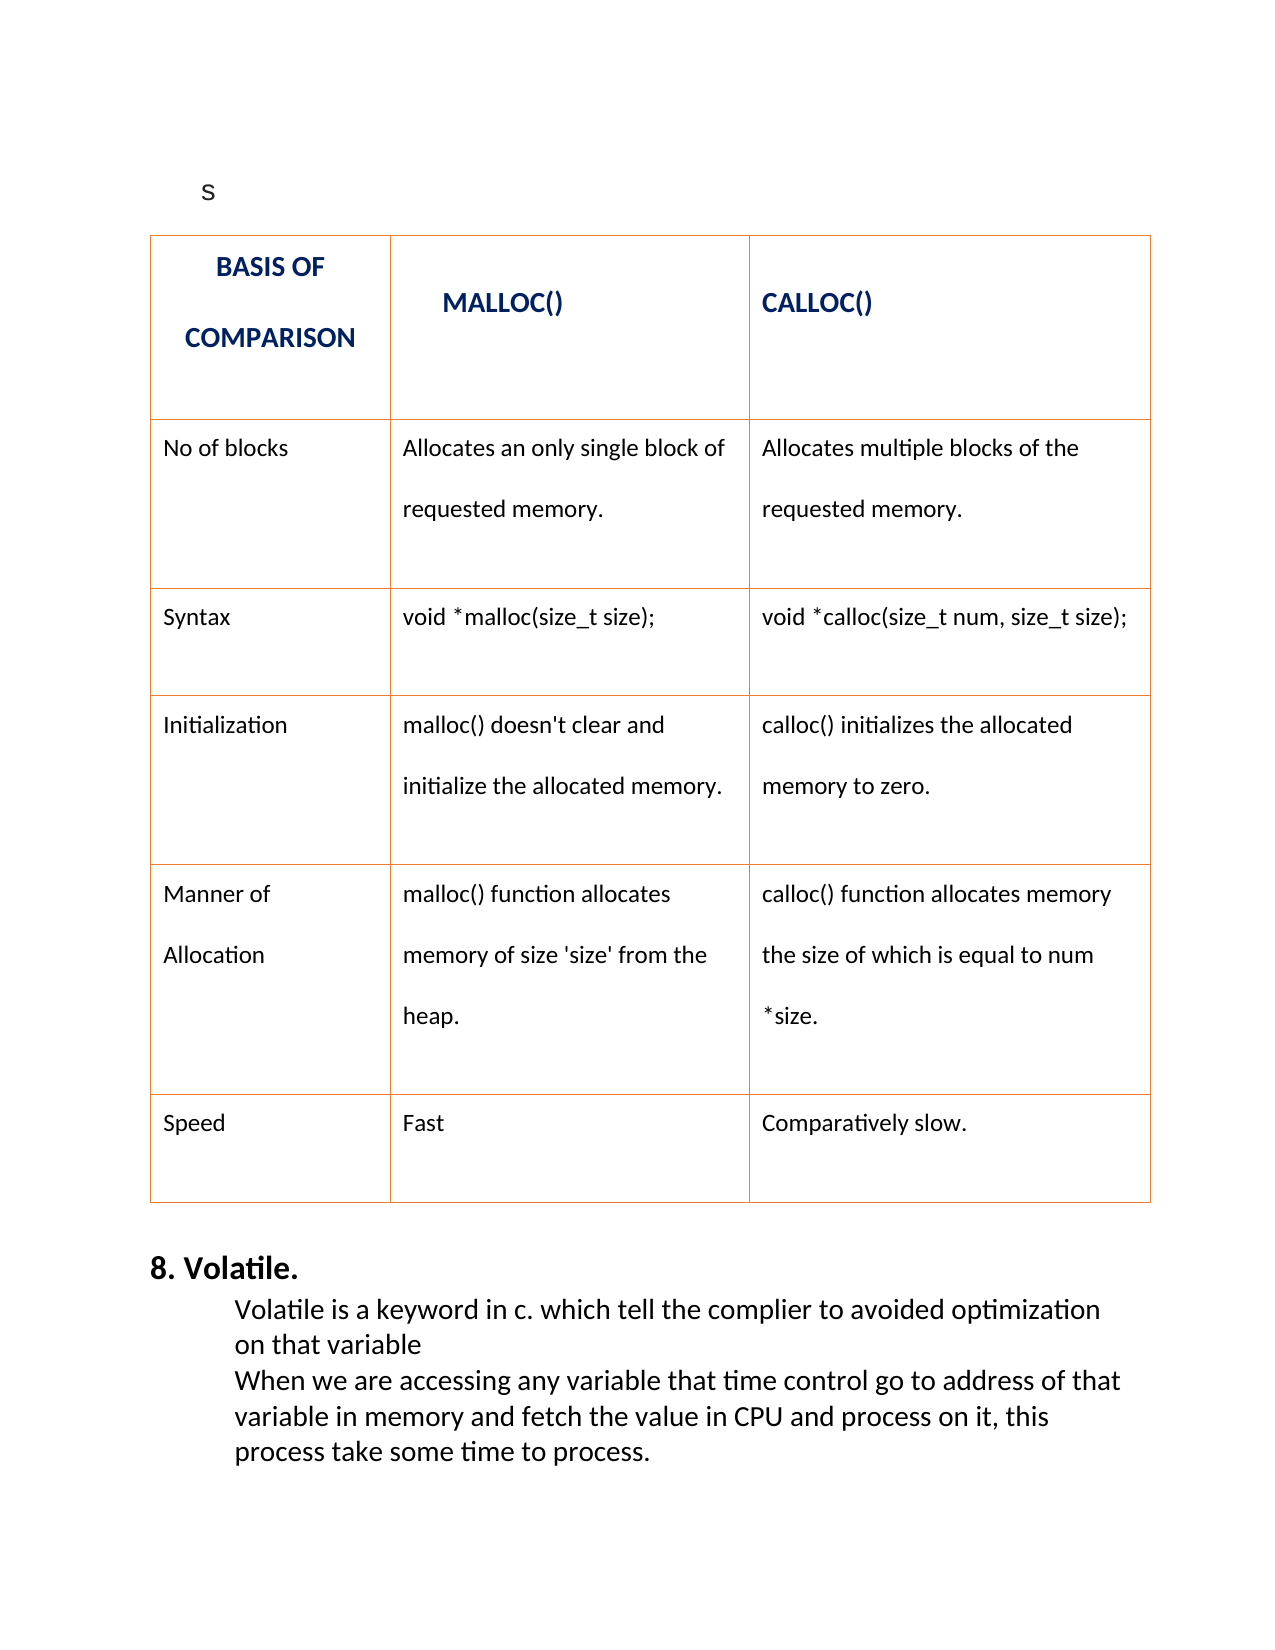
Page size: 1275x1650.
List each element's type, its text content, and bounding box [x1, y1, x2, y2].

table_header BASIS OF COMPARISON [151, 236, 390, 419]
table_cell Manner of Allocation [151, 865, 390, 1094]
table_cell malloc() doesn't clear and initialize the allocated memory. [391, 696, 749, 864]
table_cell Comparatively slow. [750, 1095, 1150, 1202]
table_cell calloc() initializes the allocated memory to zero. [750, 696, 1150, 864]
table_cell Syntax [151, 589, 390, 695]
table_cell No of blocks [151, 420, 390, 587]
subtitle Volatile is a keyword in c. which tell the complier to avoided optimization on that variable [234, 1291, 1125, 1362]
subtitle When we are accessing any variable that time control go to address of that variable in memory and fetch the value in CPU and process on it, this process take some time to process. [234, 1362, 1125, 1469]
table_header CALLOC() [750, 236, 1150, 419]
table_cell void *malloc(size_t size); [391, 589, 749, 695]
table_cell Speed [151, 1095, 390, 1202]
table_header MALLOC() [391, 236, 749, 419]
subtitle s [150, 150, 1125, 207]
table_cell void *calloc(size_t num, size_t size); [750, 589, 1150, 695]
table_cell Initialization [151, 696, 390, 864]
table_cell Allocates multiple blocks of the requested memory. [750, 420, 1150, 587]
table_cell Allocates an only single block of requested memory. [391, 420, 749, 587]
text 8. Volatile. [150, 1247, 1125, 1288]
table_cell calloc() function allocates memory the size of which is equal to num *size. [750, 865, 1150, 1094]
table_cell malloc() function allocates memory of size 'size' from the heap. [391, 865, 749, 1094]
table_cell Fast [391, 1095, 749, 1202]
